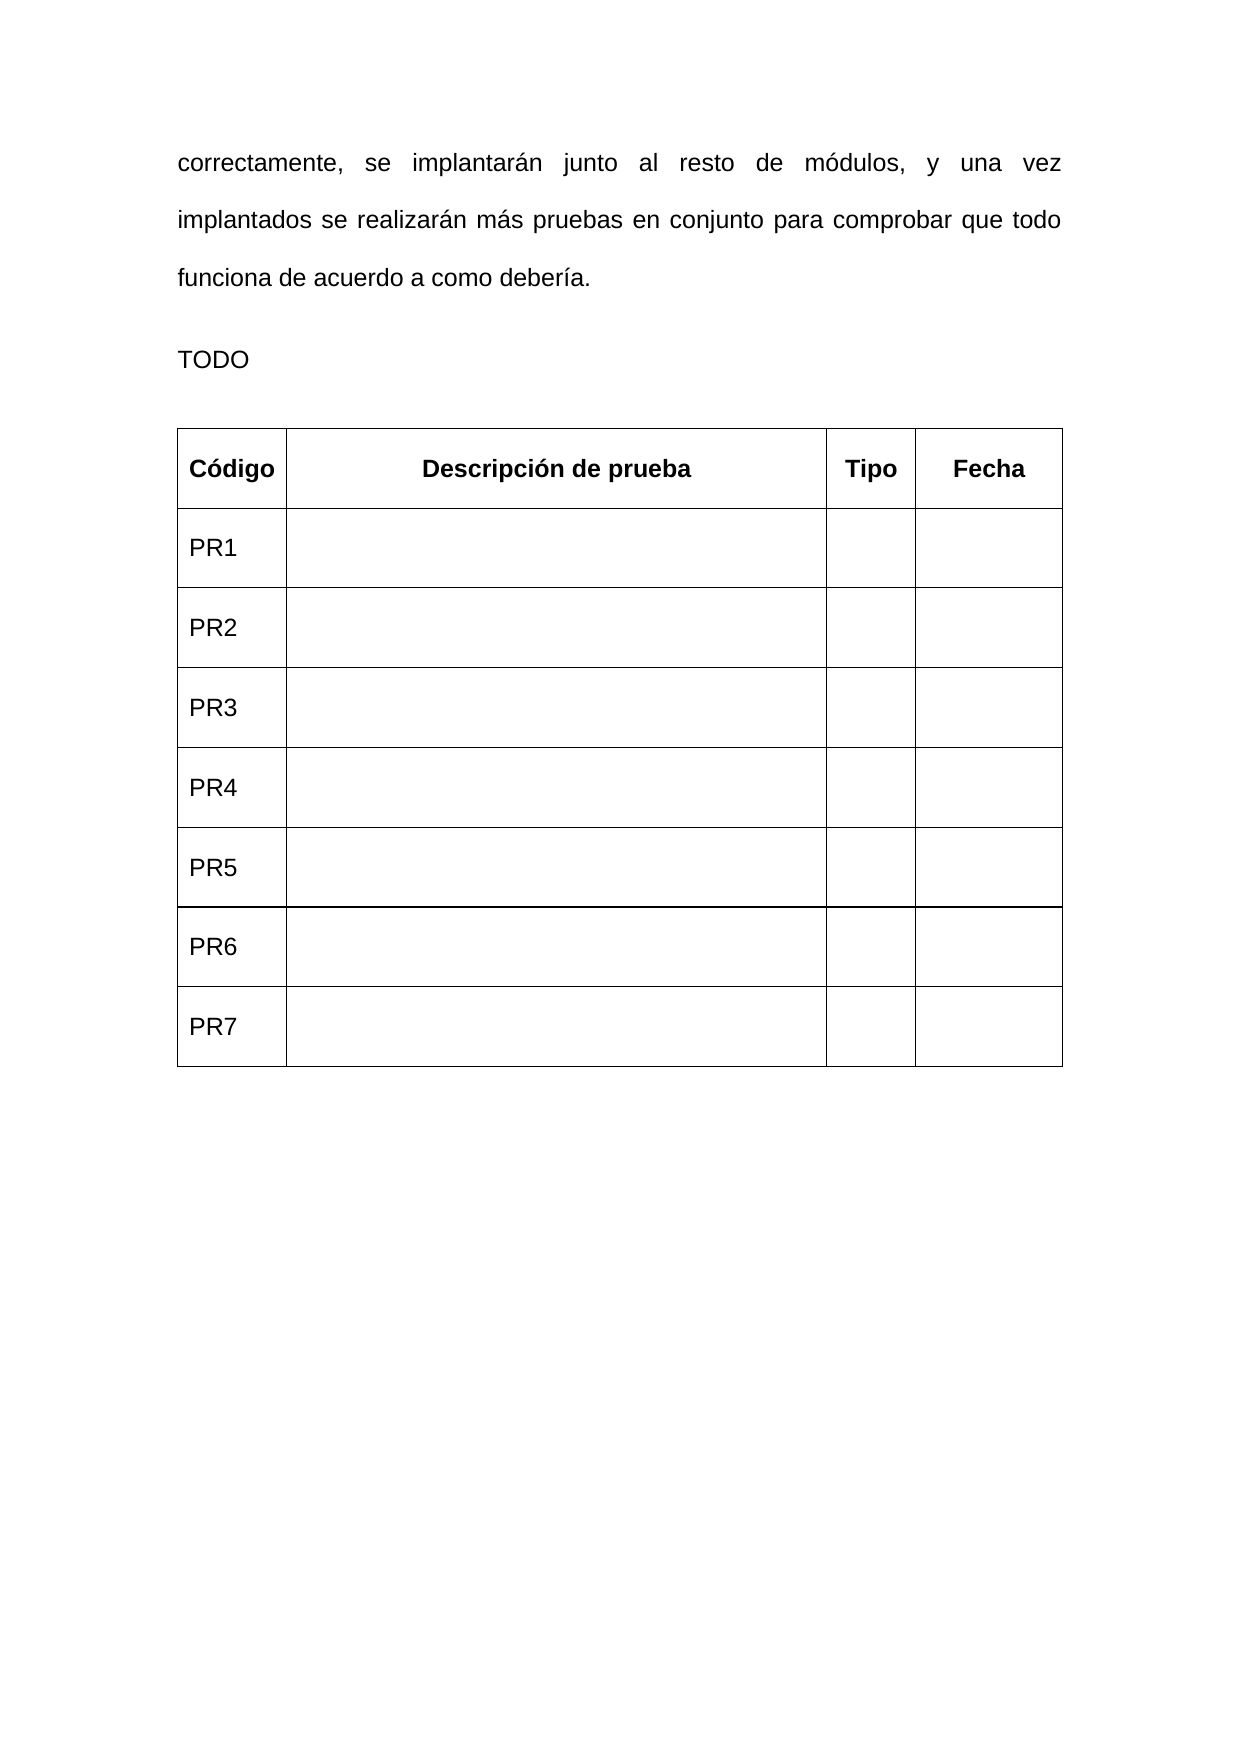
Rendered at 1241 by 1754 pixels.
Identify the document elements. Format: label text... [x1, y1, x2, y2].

table_cell [916, 828, 1062, 906]
table_cell [827, 668, 915, 747]
table_header Fecha [916, 429, 1062, 507]
table_cell [827, 748, 915, 827]
table_cell PR6 [178, 908, 286, 986]
table_cell [916, 668, 1062, 747]
table_cell [916, 588, 1062, 667]
table_cell [916, 509, 1062, 587]
table_cell PR1 [178, 509, 286, 587]
table_cell PR5 [178, 828, 286, 906]
table_cell PR3 [178, 668, 286, 747]
table_cell [827, 588, 915, 667]
table_cell [287, 748, 826, 827]
table_cell [287, 908, 826, 986]
table_cell PR2 [178, 588, 286, 667]
table_cell [287, 828, 826, 906]
table_cell [287, 668, 826, 747]
table_cell [287, 987, 826, 1066]
table_cell [916, 908, 1062, 986]
table_cell [827, 828, 915, 906]
table_header Código [178, 429, 286, 507]
table_cell [827, 987, 915, 1066]
table_header Descripción de prueba [287, 429, 826, 507]
table_cell [827, 509, 915, 587]
table_cell [287, 588, 826, 667]
table_cell PR4 [178, 748, 286, 827]
table_cell PR7 [178, 987, 286, 1066]
text TODO [177, 345, 1063, 374]
table_header Tipo [827, 429, 915, 507]
table_cell [827, 908, 915, 986]
table_cell [916, 748, 1062, 827]
table_cell [916, 987, 1062, 1066]
table_cell [287, 509, 826, 587]
